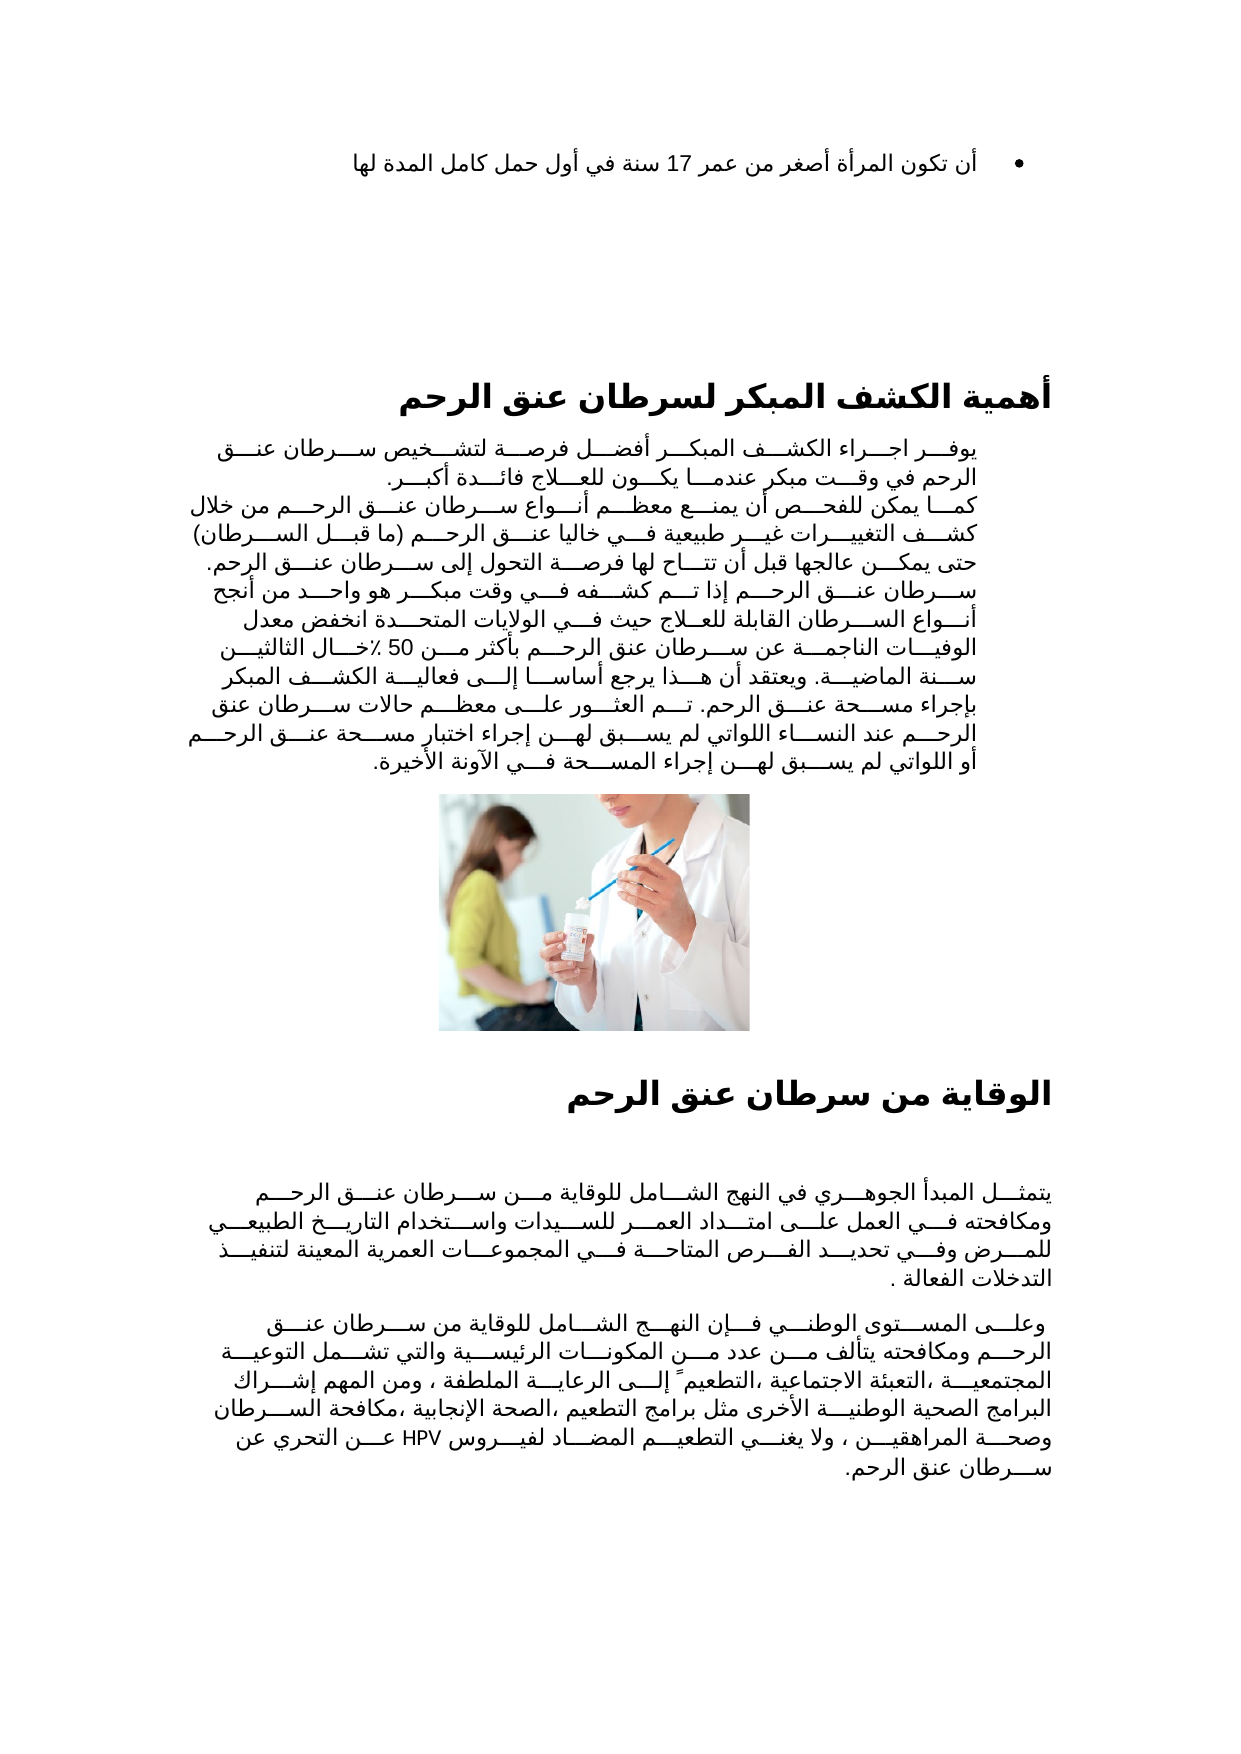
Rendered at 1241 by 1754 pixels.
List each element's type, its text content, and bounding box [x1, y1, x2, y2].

list كمـــا يمكن للفحـــص أن يمنـــع معظـــم أنـــواع ســـرطان عنـــق الرحـــم من خلال كشـــف التغييـــرات غيـــر طبيعية فـــي خاليا عنـــق الرحـــم (ما قبـــل الســـرطان) حتى يمكـــن عالجها قبل أن تتـــاح لها فرصـــة التحول إلى ســـرطان عنـــق الرحم. [187, 492, 978, 575]
text وعلـــى المســـتوى الوطنـــي فـــإن النهـــج الشـــامل للوقاية من ســـرطان عنـــق الرحـــم ومكافحته يتألف مـــن عدد مـــن المكونـــات الرئيســـية والتي تشـــمل التوعيـــة المجتمعيـــة ،التعبئة الاجتماعية ،التطعيم ً إلـــى الرعايـــة الملطفة ، ومن المهم إشـــراك البرامج الصحية الوطنيـــة الأخرى مثل برامج التطعيم ،الصحة الإنجابية ،مكافحة الســـرطان وصحـــة المراهقيـــن ، ولا يغنـــي التطعيـــم المضـــاد لفيـــروس HPV عـــن التحري عن ســـرطان عنق الرحم. [187, 1310, 1053, 1480]
text أهمية الكشف المبكر لسرطان عنق الرحم [187, 377, 1053, 415]
list يوفـــر اجـــراء الكشـــف المبكـــر أفضـــل فرصـــة لتشـــخيص ســـرطان عنـــق الرحم في وقـــت مبكر عندمـــا يكـــون للعـــلاج فائـــدة أكبـــر. [187, 435, 978, 490]
list أن تكون المرأة أصغر من عمر 17 سنة في أول حمل كامل المدة لها [187, 150, 1015, 176]
text الوقاية من سرطان عنق الرحم [187, 1074, 1053, 1113]
picture [437, 794, 750, 1029]
list ســـرطان عنـــق الرحـــم إذا تـــم كشـــفه فـــي وقت مبكـــر هو واحـــد من أنجح أنـــواع الســـرطان القابلة للعــلاج حيث فـــي الولايات المتحـــدة انخفض معدل الوفيـــات الناجمـــة عن ســـرطان عنق الرحـــم بأكثر مـــن 50 ٪خـــال الثالثيـــن ســـنة الماضيـــة. ويعتقد أن هـــذا يرجع أساســـا إلـــى فعاليـــة الكشـــف المبكر بإجراء مســـحة عنـــق الرحم. تـــم العثـــور علـــى معظـــم حالات ســـرطان عنق الرحـــم عند النســـاء اللواتي لم يســـبق لهـــن إجراء اختبار مســـحة عنـــق الرحـــم أو اللواتي لم يســـبق لهـــن إجراء المســـحة فـــي الآونة الأخيرة. [187, 577, 978, 774]
text يتمثـــل المبدأ الجوهـــري في النهج الشـــامل للوقاية مـــن ســـرطان عنـــق الرحـــم ومكافحته فـــي العمل علـــى امتـــداد العمـــر للســـيدات واســـتخدام التاريـــخ الطبيعـــي للمـــرض وفـــي تحديـــد الفـــرص المتاحـــة فـــي المجموعـــات العمرية المعينة لتنفيـــذ التدخلات الفعالة . [187, 1179, 1053, 1291]
